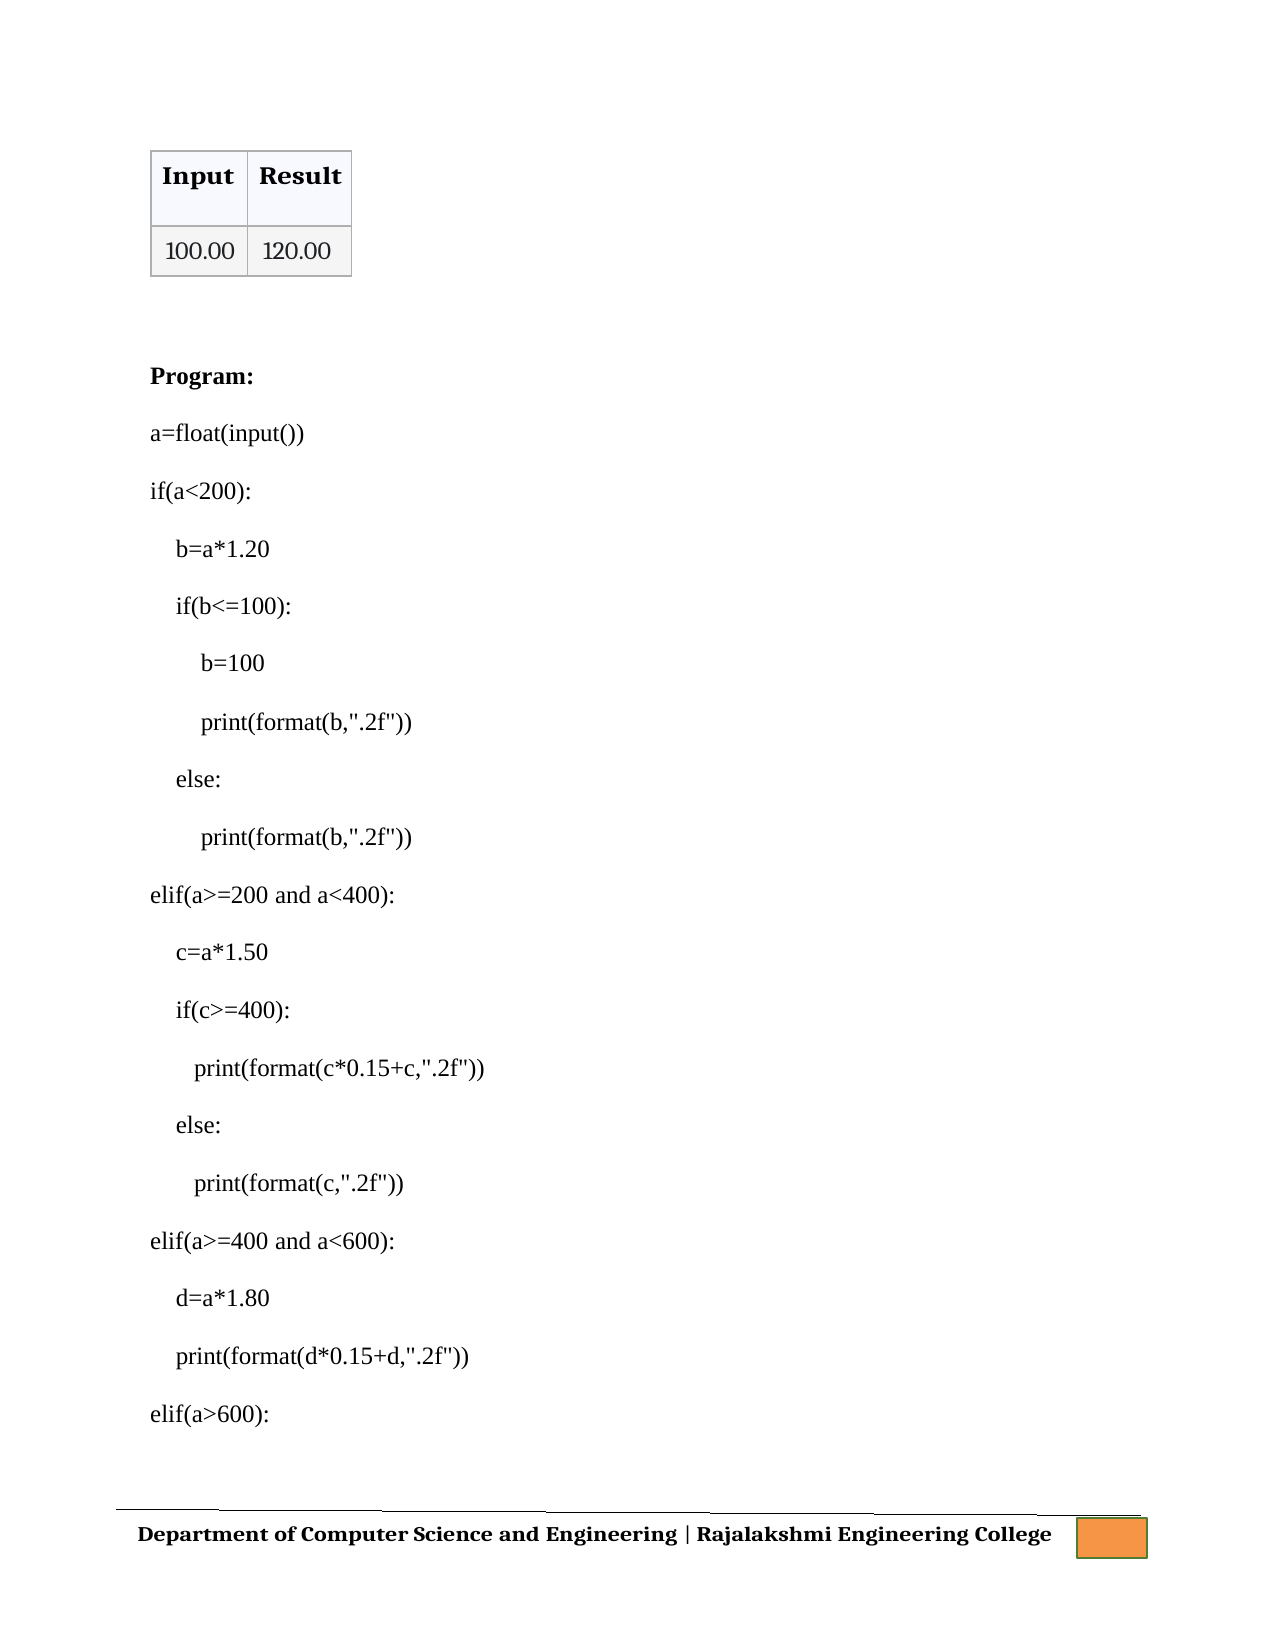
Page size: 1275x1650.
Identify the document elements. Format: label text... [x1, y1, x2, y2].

text Program: a=float(input()) if(a<200): [150, 361, 306, 505]
table_header Input [152, 152, 247, 225]
text c=a*1.50 if(c>=400): [176, 937, 292, 1024]
text b=a*1.20 if(b<=100): [176, 534, 293, 620]
text d=a*1.80 print(format(d*0.15+d,".2f")) [176, 1283, 476, 1370]
table_header Result [248, 152, 351, 225]
text print(format(c*0.15+c,".2f")) else: [176, 1053, 499, 1139]
table_cell 120.00 [248, 227, 351, 275]
text print(format(c,".2f")) elif(a>=400 and a<600): [150, 1168, 406, 1254]
table_cell 100.00 [152, 227, 247, 275]
text elif(a>600): [150, 1399, 1137, 1428]
text print(format(b,".2f")) else: [176, 707, 414, 793]
text b=100 [201, 649, 1137, 677]
text print(format(b,".2f")) elif(a>=200 and a<400): [150, 822, 414, 908]
